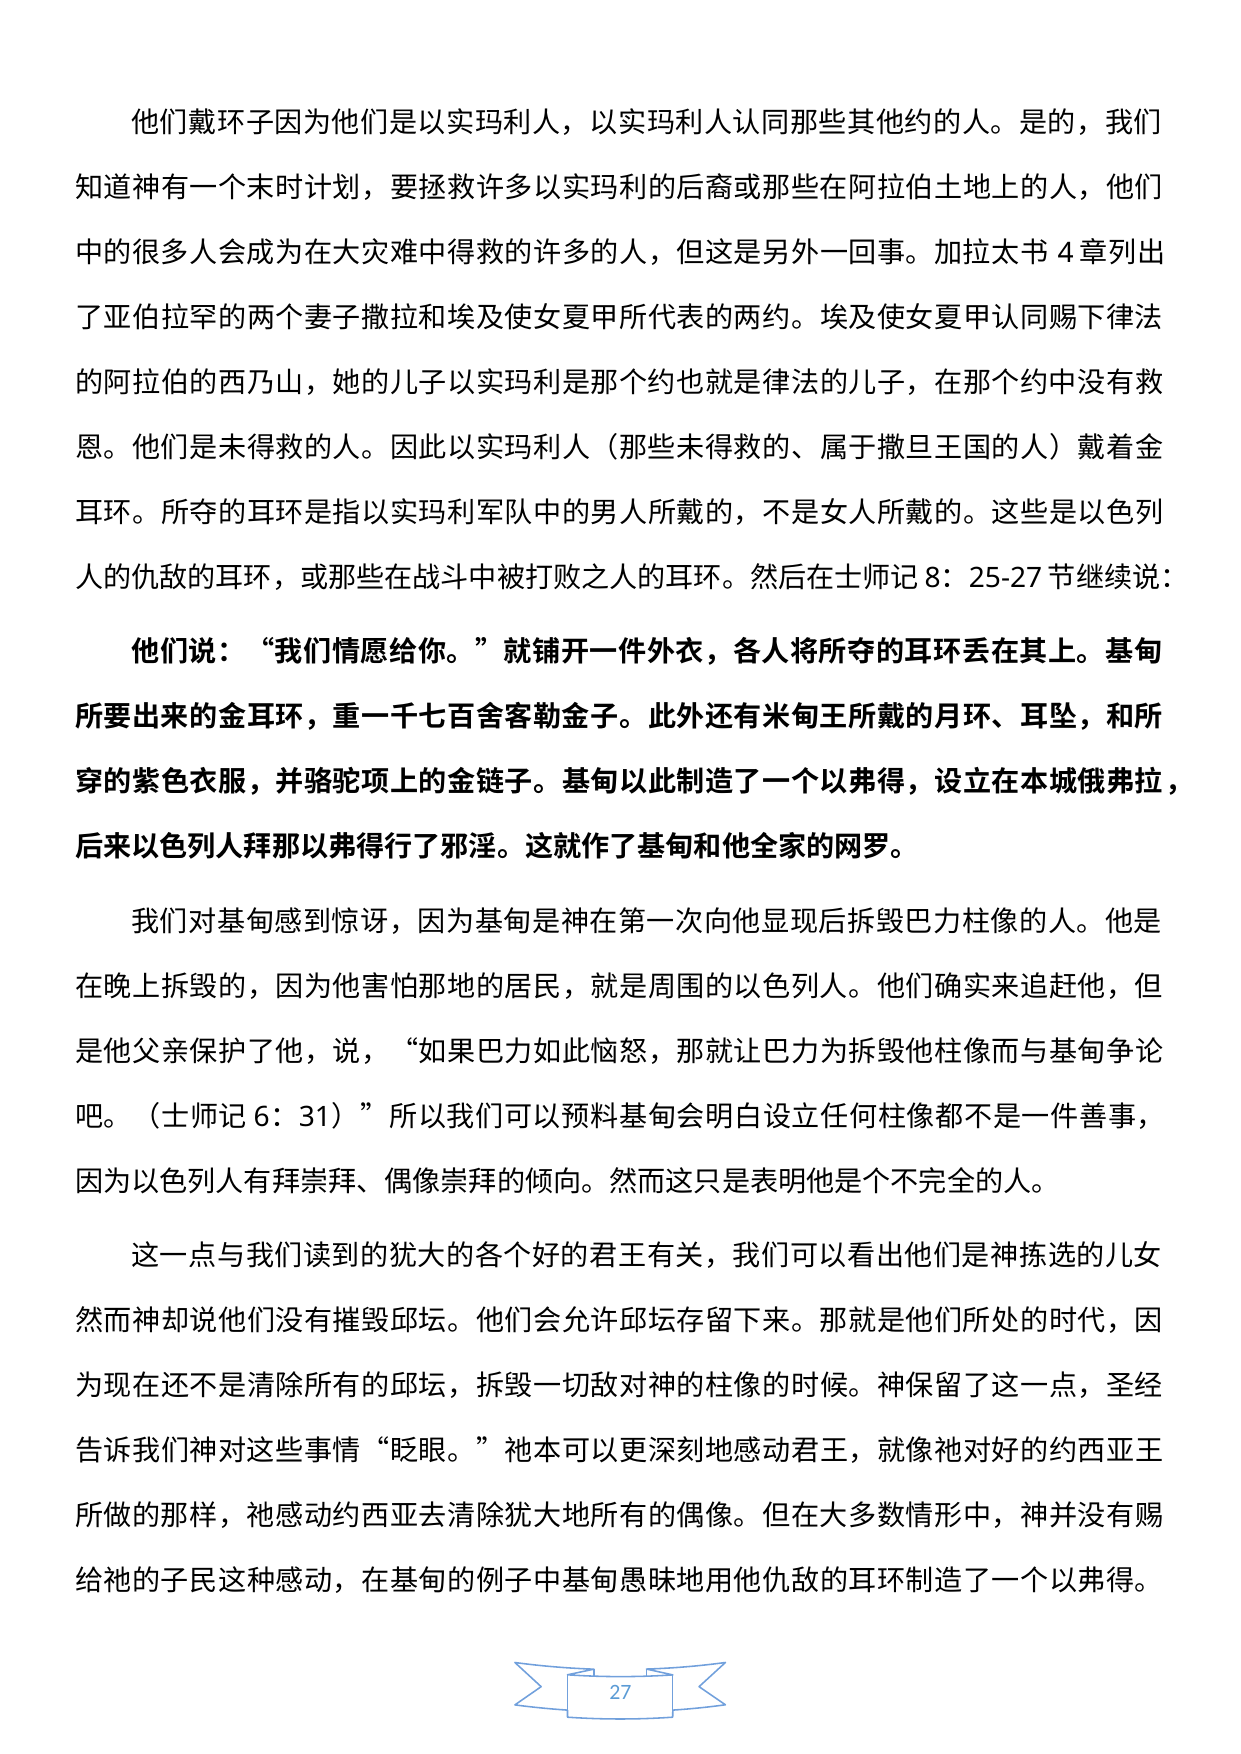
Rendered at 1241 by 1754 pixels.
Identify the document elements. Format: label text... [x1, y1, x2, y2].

text 他们戴环子因为他们是以实玛利人，以实玛利人认同那些其他约的人。是的，我们知道神有一个末时计划，要拯救许多以实玛利的后裔或那些在阿拉伯土地上的人，他们中的很多人会成为在大灾难中得救的许多的人，但这是另外一回事。加拉太书4章列出了亚伯拉罕的两个妻子撒拉和埃及使女夏甲所代表的两约。埃及使女夏甲认同赐下律法的阿拉伯的西乃山，她的儿子以实玛利是那个约也就是律法的儿子，在那个约中没有救恩。他们是未得救的人。因此以实玛利人（那些未得救的、属于撒旦王国的人）戴着金耳环。所夺的耳环是指以实玛利军队中的男人所戴的，不是女人所戴的。这些是以色列人的仇敌的耳环，或那些在战斗中被打败之人的耳环。然后在士师记8：25-27节继续说： [75, 88, 1165, 608]
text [75, 1221, 1165, 1611]
text 他们说：“我们情愿给你。”就铺开一件外衣，各人将所夺的耳环丢在其上。基甸所要出来的金耳环，重一千七百舍客勒金子。此外还有米甸王所戴的月环、耳坠，和所穿的紫色衣服，并骆驼项上的金链子。基甸以此制造了一个以弗得，设立在本城俄弗拉，后来以色列人拜那以弗得行了邪淫。这就作了基甸和他全家的网罗。 [75, 617, 1165, 877]
text 我们对基甸感到惊讶，因为基甸是神在第一次向他显现后拆毁巴力柱像的人。他是在晚上拆毁的，因为他害怕那地的居民，就是周围的以色列人。他们确实来追赶他，但是他父亲保护了他，说，“如果巴力如此恼怒，那就让巴力为拆毁他柱像而与基甸争论吧。（士师记6：31）”所以我们可以预料基甸会明白设立任何柱像都不是一件善事，因为以色列人有拜崇拜、偶像崇拜的倾向。然而这只是表明他是个不完全的人。 [75, 886, 1165, 1211]
